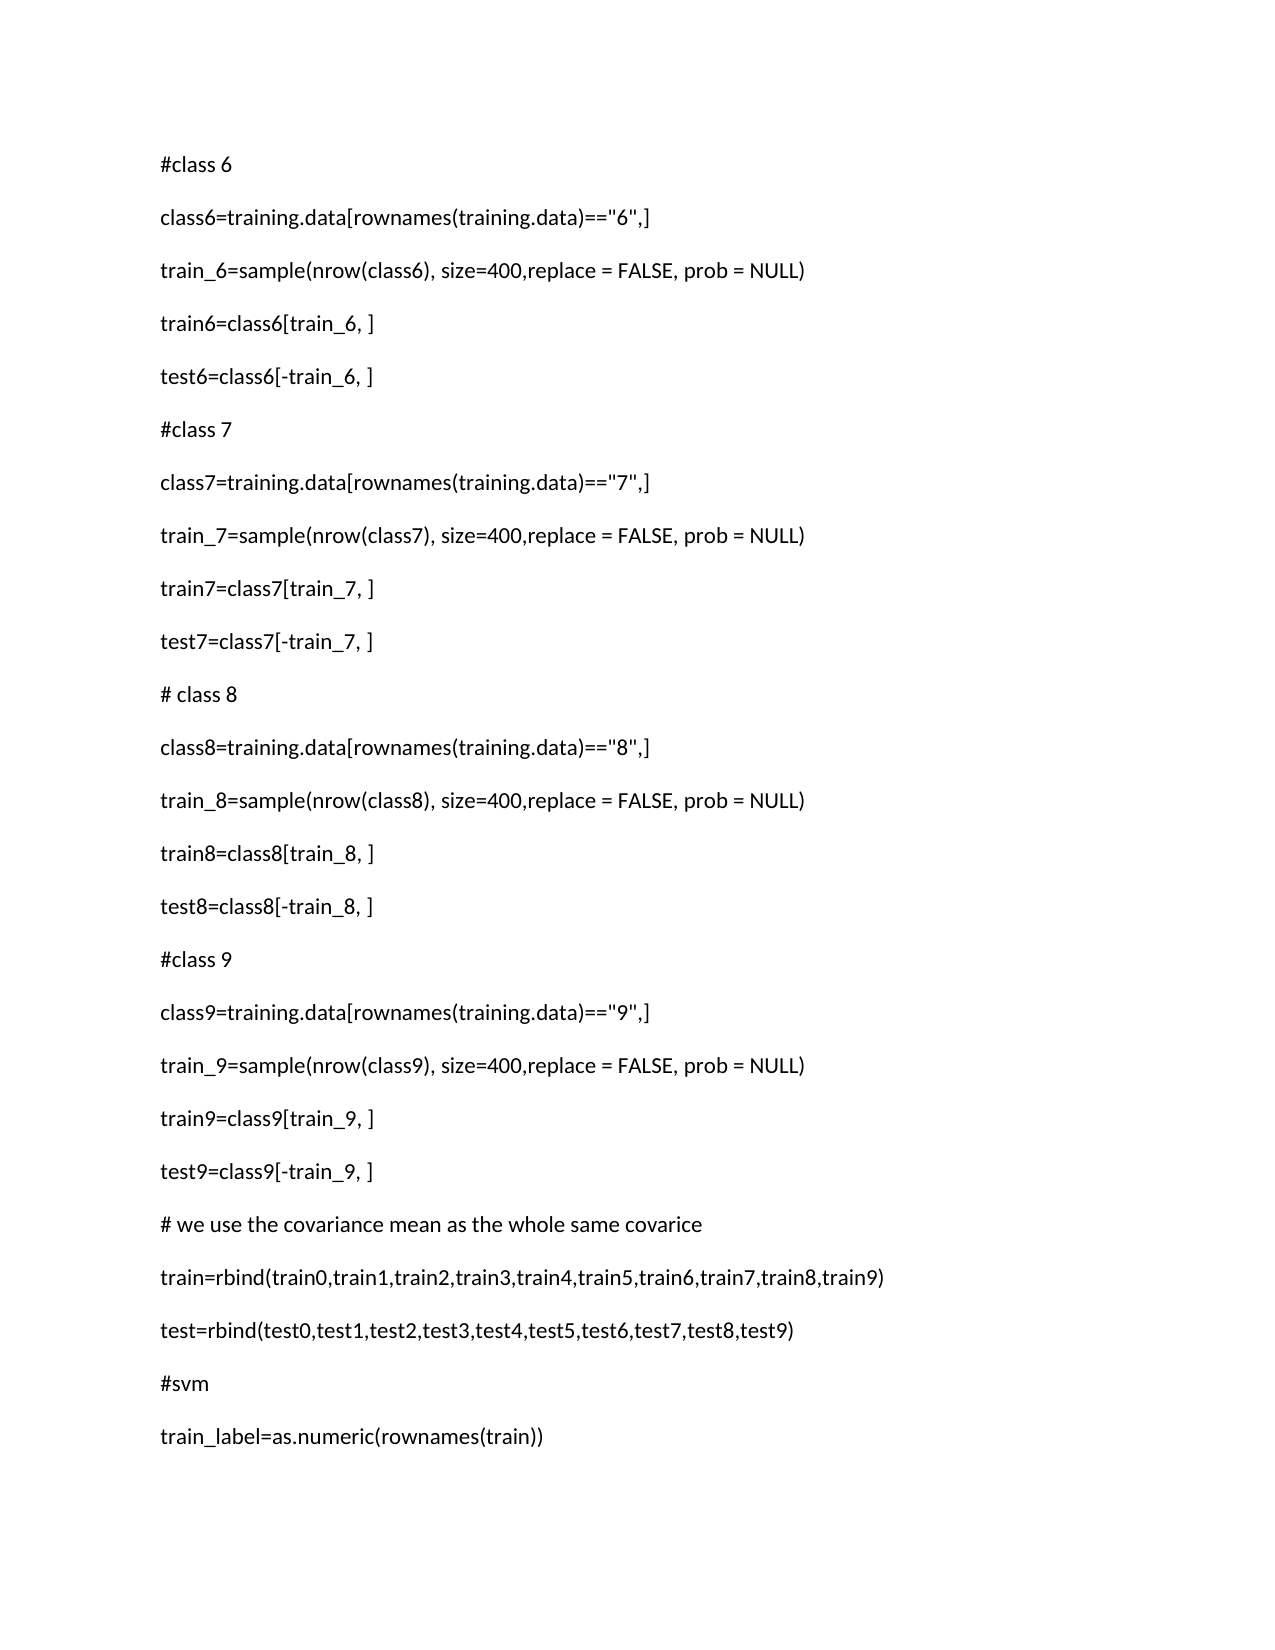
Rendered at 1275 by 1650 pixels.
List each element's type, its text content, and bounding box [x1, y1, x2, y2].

text test=rbind(test0,test1,test2,test3,test4,test5,test6,test7,test8,test9) [150, 1316, 1125, 1344]
text test6=class6[-train_6, ] [150, 362, 1125, 390]
text class6=training.data[rownames(training.data)=="6",] [150, 203, 1125, 231]
text train_label=as.numeric(rownames(train)) [150, 1422, 1125, 1451]
text # we use the covariance mean as the whole same covarice [150, 1210, 1125, 1238]
text train_8=sample(nrow(class8), size=400,replace = FALSE, prob = NULL) [150, 786, 1125, 814]
text train8=class8[train_8, ] [150, 839, 1125, 867]
text train_6=sample(nrow(class6), size=400,replace = FALSE, prob = NULL) [150, 256, 1125, 284]
text test7=class7[-train_7, ] [150, 627, 1125, 655]
text train7=class7[train_7, ] [150, 574, 1125, 602]
text train=rbind(train0,train1,train2,train3,train4,train5,train6,train7,train8,train9) [150, 1263, 1125, 1291]
text train9=class9[train_9, ] [150, 1104, 1125, 1132]
text #class 7 [150, 415, 1125, 443]
text test9=class9[-train_9, ] [150, 1157, 1125, 1185]
text class7=training.data[rownames(training.data)=="7",] [150, 468, 1125, 496]
text #class 9 [150, 945, 1125, 973]
text class8=training.data[rownames(training.data)=="8",] [150, 733, 1125, 761]
text train6=class6[train_6, ] [150, 309, 1125, 337]
text class9=training.data[rownames(training.data)=="9",] [150, 998, 1125, 1026]
text train_9=sample(nrow(class9), size=400,replace = FALSE, prob = NULL) [150, 1051, 1125, 1079]
text train_7=sample(nrow(class7), size=400,replace = FALSE, prob = NULL) [150, 521, 1125, 549]
text #svm [150, 1369, 1125, 1397]
text test8=class8[-train_8, ] [150, 892, 1125, 920]
text #class 6 [150, 150, 1125, 178]
text # class 8 [150, 680, 1125, 708]
